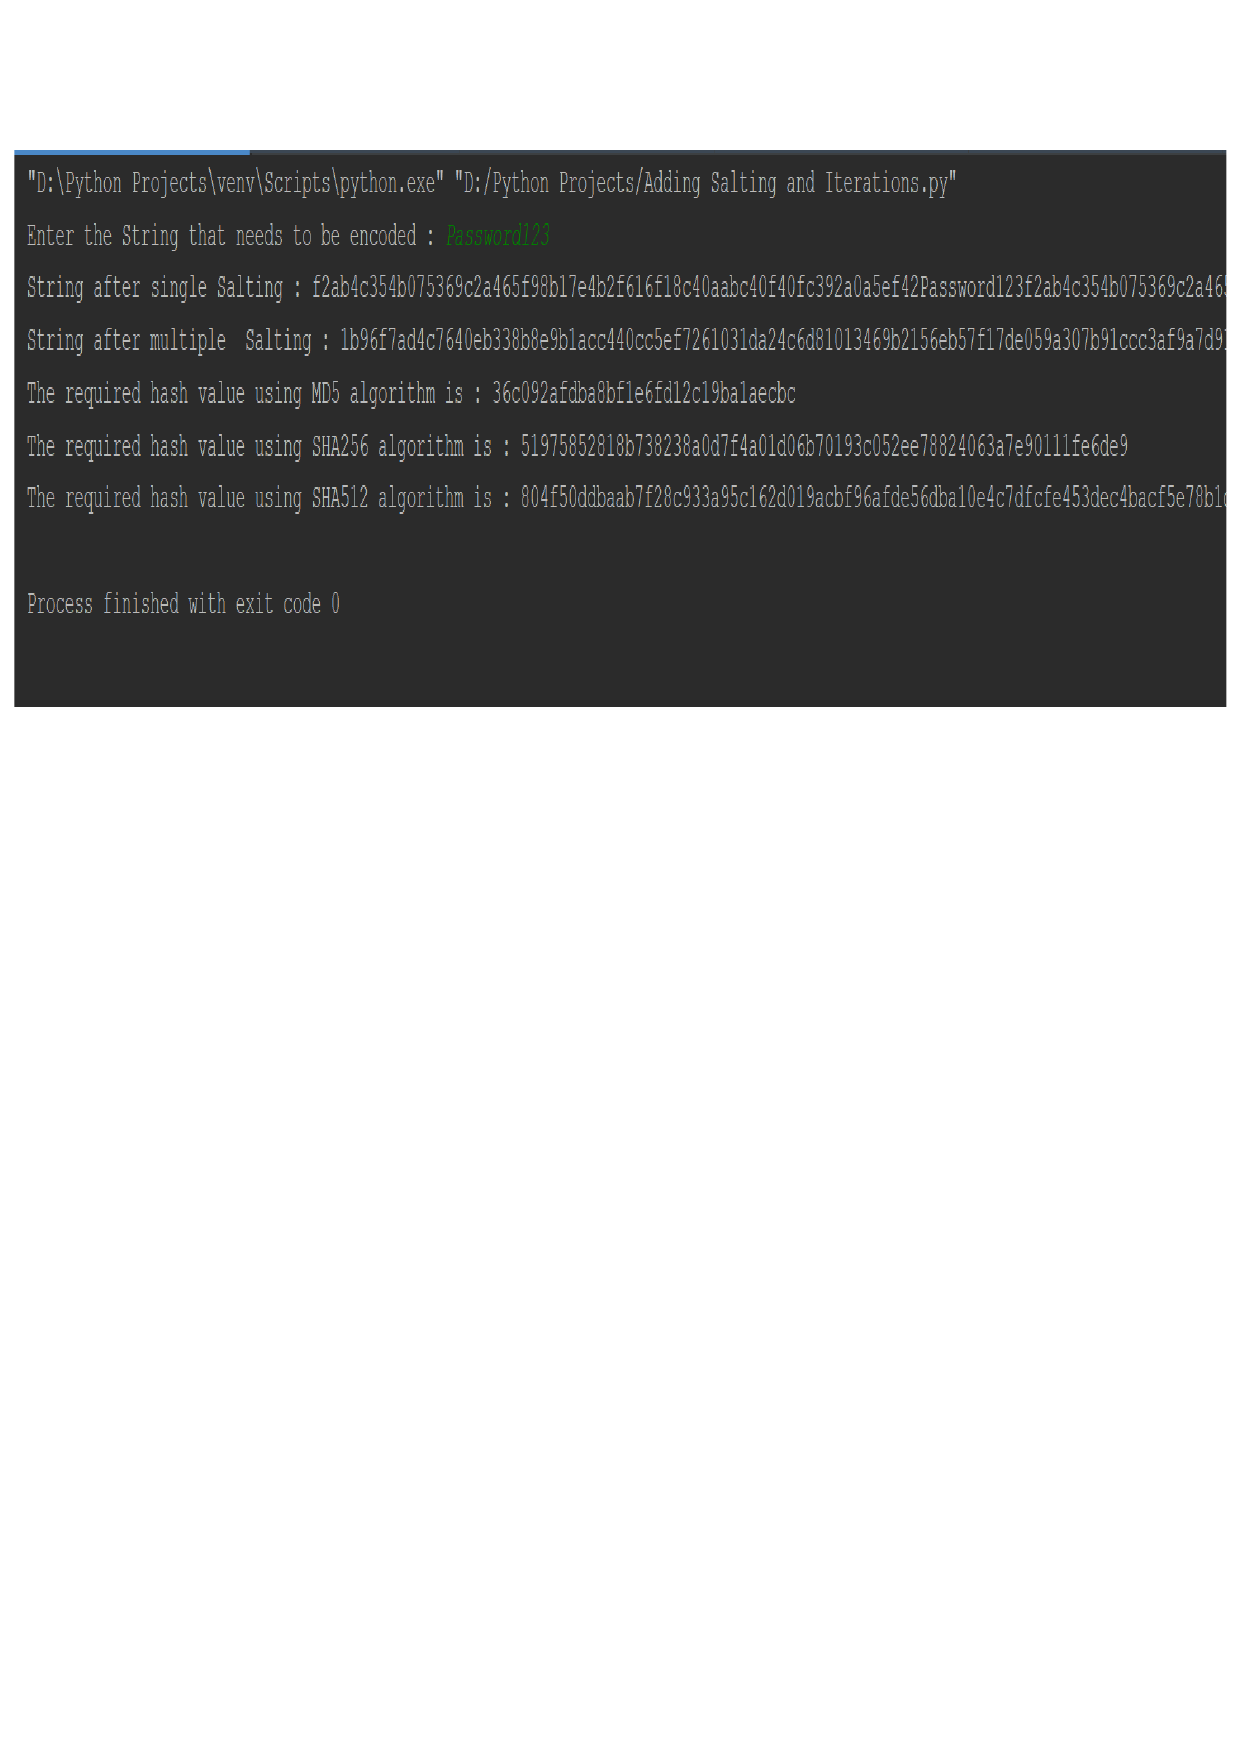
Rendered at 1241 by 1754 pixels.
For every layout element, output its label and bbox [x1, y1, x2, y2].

picture [13, 150, 1226, 706]
